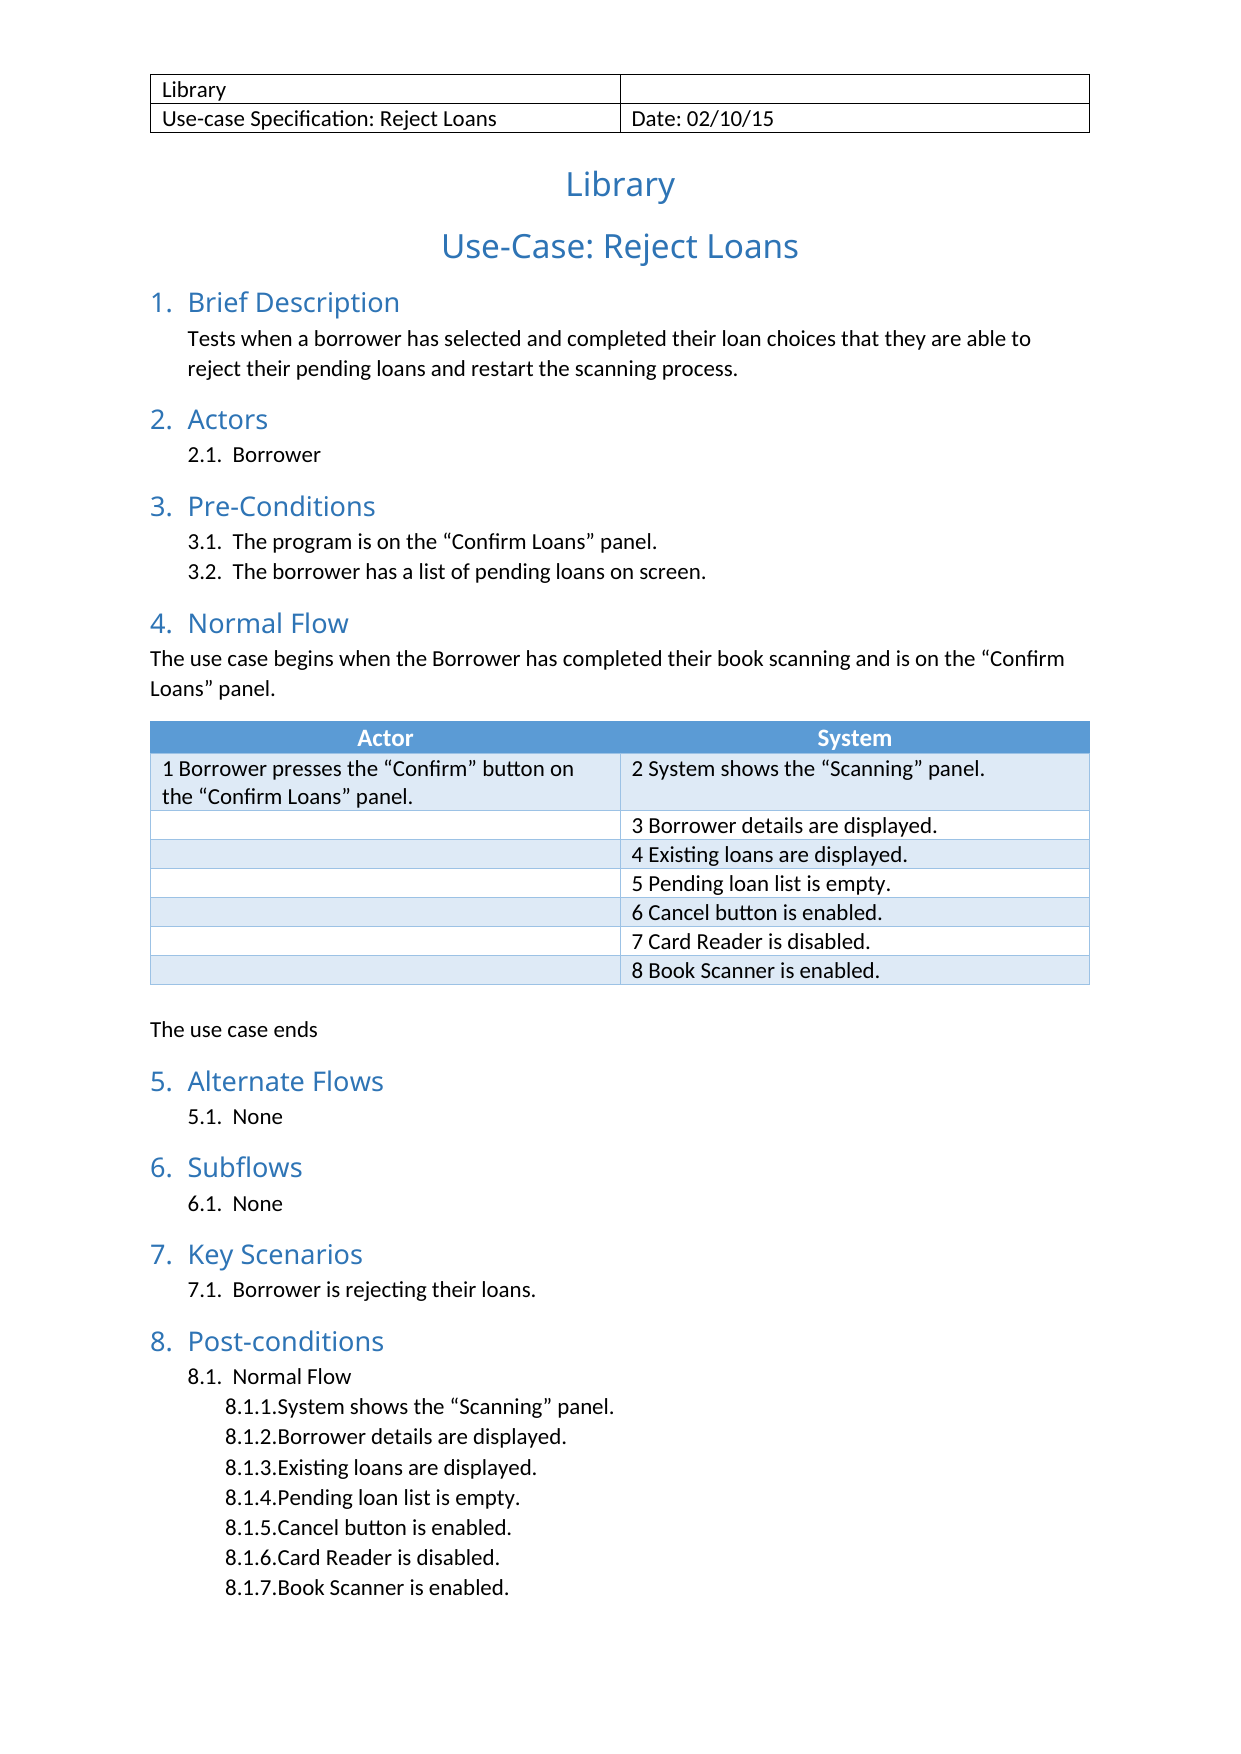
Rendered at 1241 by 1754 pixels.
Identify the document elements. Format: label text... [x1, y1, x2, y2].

subtitle Subflows [150, 1149, 1090, 1186]
table_cell 6 Cancel button is enabled. [621, 898, 1089, 926]
table_cell [151, 927, 620, 955]
table_cell 8 Book Scanner is enabled. [621, 956, 1089, 984]
table_cell 1 Borrower presses the “Confirm” button on the “Confirm Loans” panel. [151, 754, 620, 810]
subtitle Library [150, 161, 1090, 206]
list Normal Flow [187, 1362, 1090, 1390]
table_header Actor [151, 722, 620, 753]
subtitle Brief Description [150, 284, 1090, 321]
subtitle Post-conditions [150, 1322, 1090, 1359]
text The use case begins when the Borrower has completed their book scanning and is on the “Confirm Loans” panel. [150, 644, 1090, 702]
table_cell [151, 898, 620, 926]
table_cell 2 System shows the “Scanning” panel. [621, 754, 1089, 810]
list The borrower has a list of pending loans on screen. [187, 557, 1090, 585]
list System shows the “Scanning” panel. [225, 1392, 1090, 1420]
list Book Scanner is enabled. [225, 1573, 1090, 1602]
table_cell [151, 811, 620, 839]
table_header System [621, 722, 1089, 753]
subtitle Pre-Conditions [150, 487, 1090, 524]
table_cell 4 Existing loans are displayed. [621, 840, 1089, 868]
list Borrower [187, 441, 1090, 468]
table_cell 7 Card Reader is disabled. [621, 927, 1089, 955]
subtitle Key Scenarios [150, 1236, 1090, 1272]
list Cancel button is enabled. [225, 1513, 1090, 1541]
list Borrower details are displayed. [225, 1422, 1090, 1451]
list Pending loan list is empty. [225, 1483, 1090, 1511]
subtitle Use-Case: Reject Loans [150, 222, 1090, 268]
table_cell [151, 840, 620, 868]
list The program is on the “Confirm Loans” panel. [187, 527, 1090, 555]
text The use case ends [150, 985, 1090, 1043]
table_cell [151, 869, 620, 897]
subtitle Alternate Flows [150, 1062, 1090, 1099]
list None [187, 1189, 1090, 1217]
list Card Reader is disabled. [225, 1543, 1090, 1571]
list Existing loans are displayed. [225, 1453, 1090, 1481]
table_cell 3 Borrower details are displayed. [621, 811, 1089, 839]
table_cell 5 Pending loan list is empty. [621, 869, 1089, 897]
subtitle Actors [150, 401, 1090, 438]
table_cell [151, 956, 620, 984]
list None [187, 1102, 1090, 1130]
text Tests when a borrower has selected and completed their loan choices that they are able to reject their pending loans and restart the scanning process. [187, 324, 1090, 382]
subtitle Normal Flow [150, 604, 1090, 641]
list Borrower is rejecting their loans. [187, 1275, 1090, 1303]
